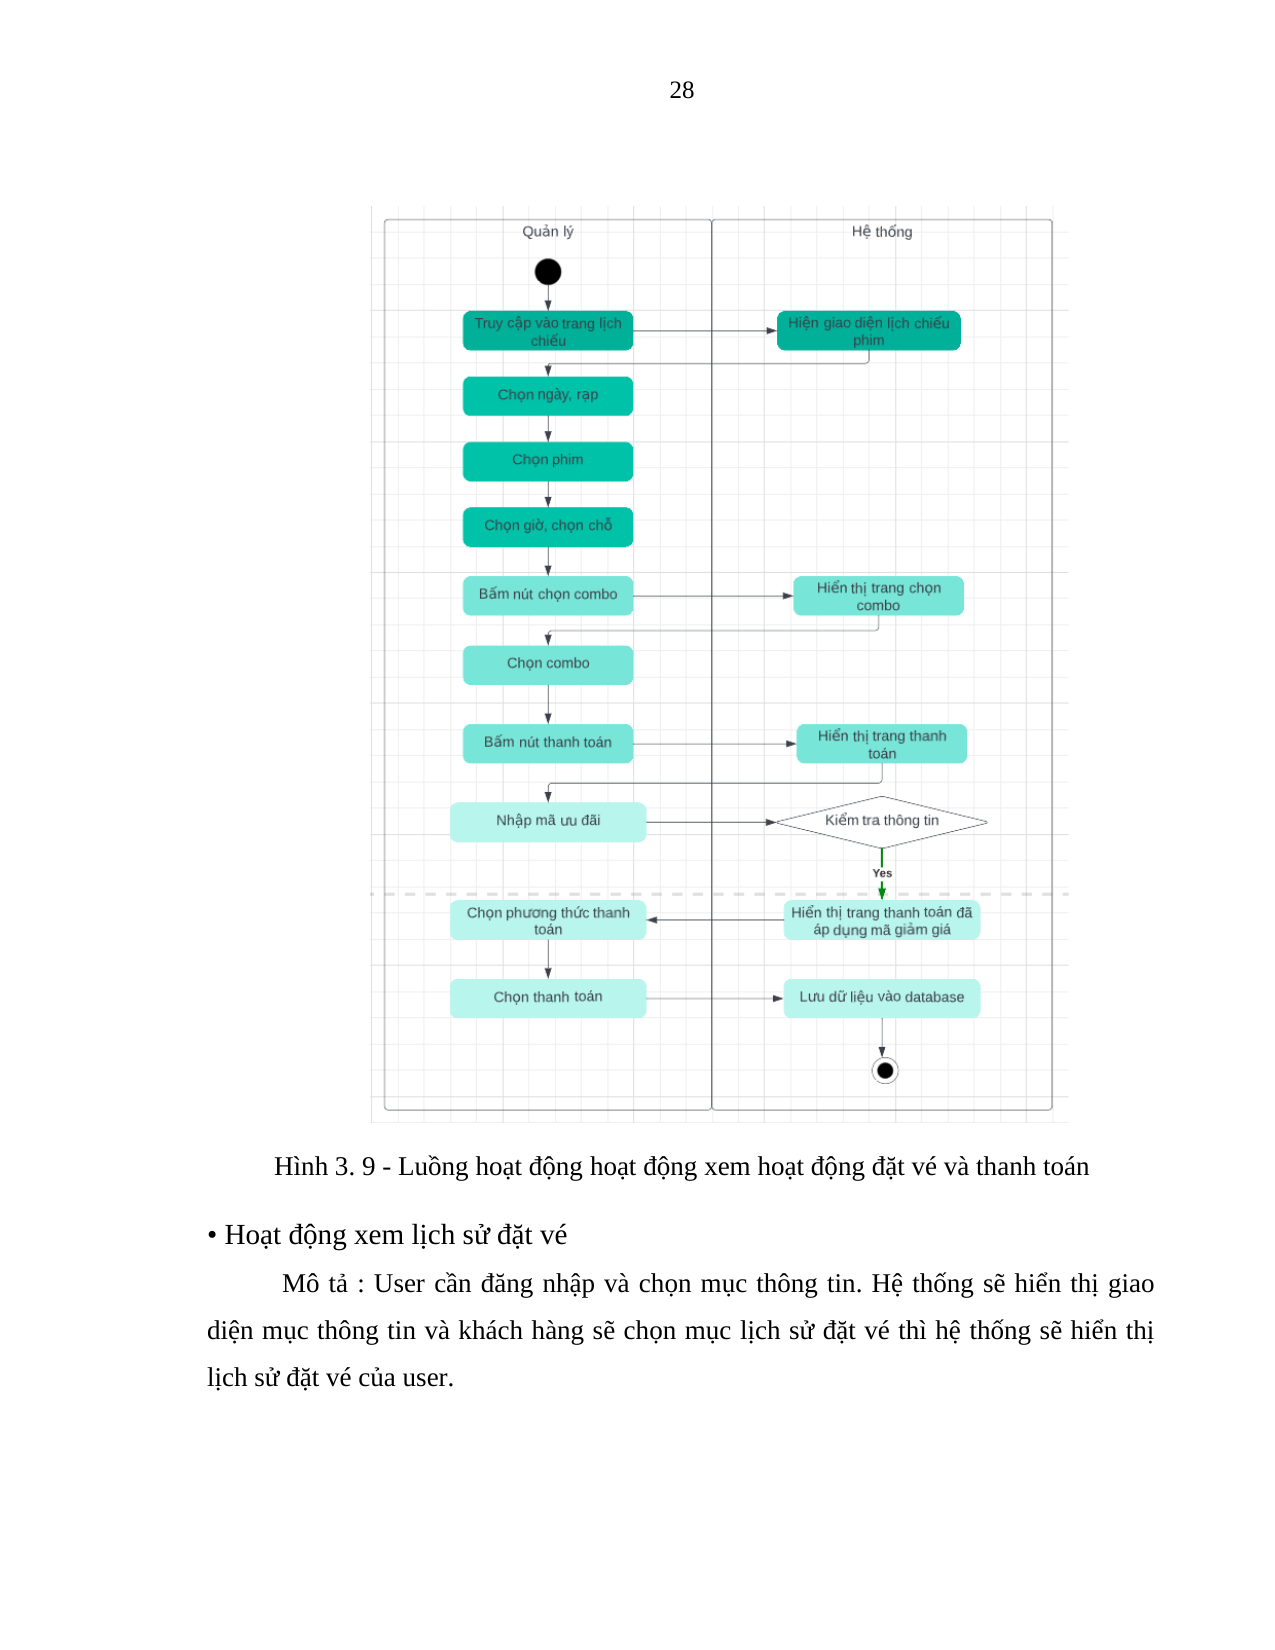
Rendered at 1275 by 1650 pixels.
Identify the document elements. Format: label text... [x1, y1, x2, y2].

picture [370, 206, 1069, 1123]
text • Hoạt động xem lịch sử đặt vé [207, 1217, 1157, 1251]
text Mô tả : User cần đăng nhập và chọn mục thông tin. Hệ thống sẽ hiển thị giao diện mục thông tin và khách hàng sẽ chọn mục lịch sử đặt vé thì hệ thống sẽ hiển thị lịch sử đặt vé của user. [207, 1267, 1157, 1392]
text Hình 3. 9 - Luồng hoạt động hoạt động xem hoạt động đặt vé và thanh toán [207, 1150, 1157, 1181]
